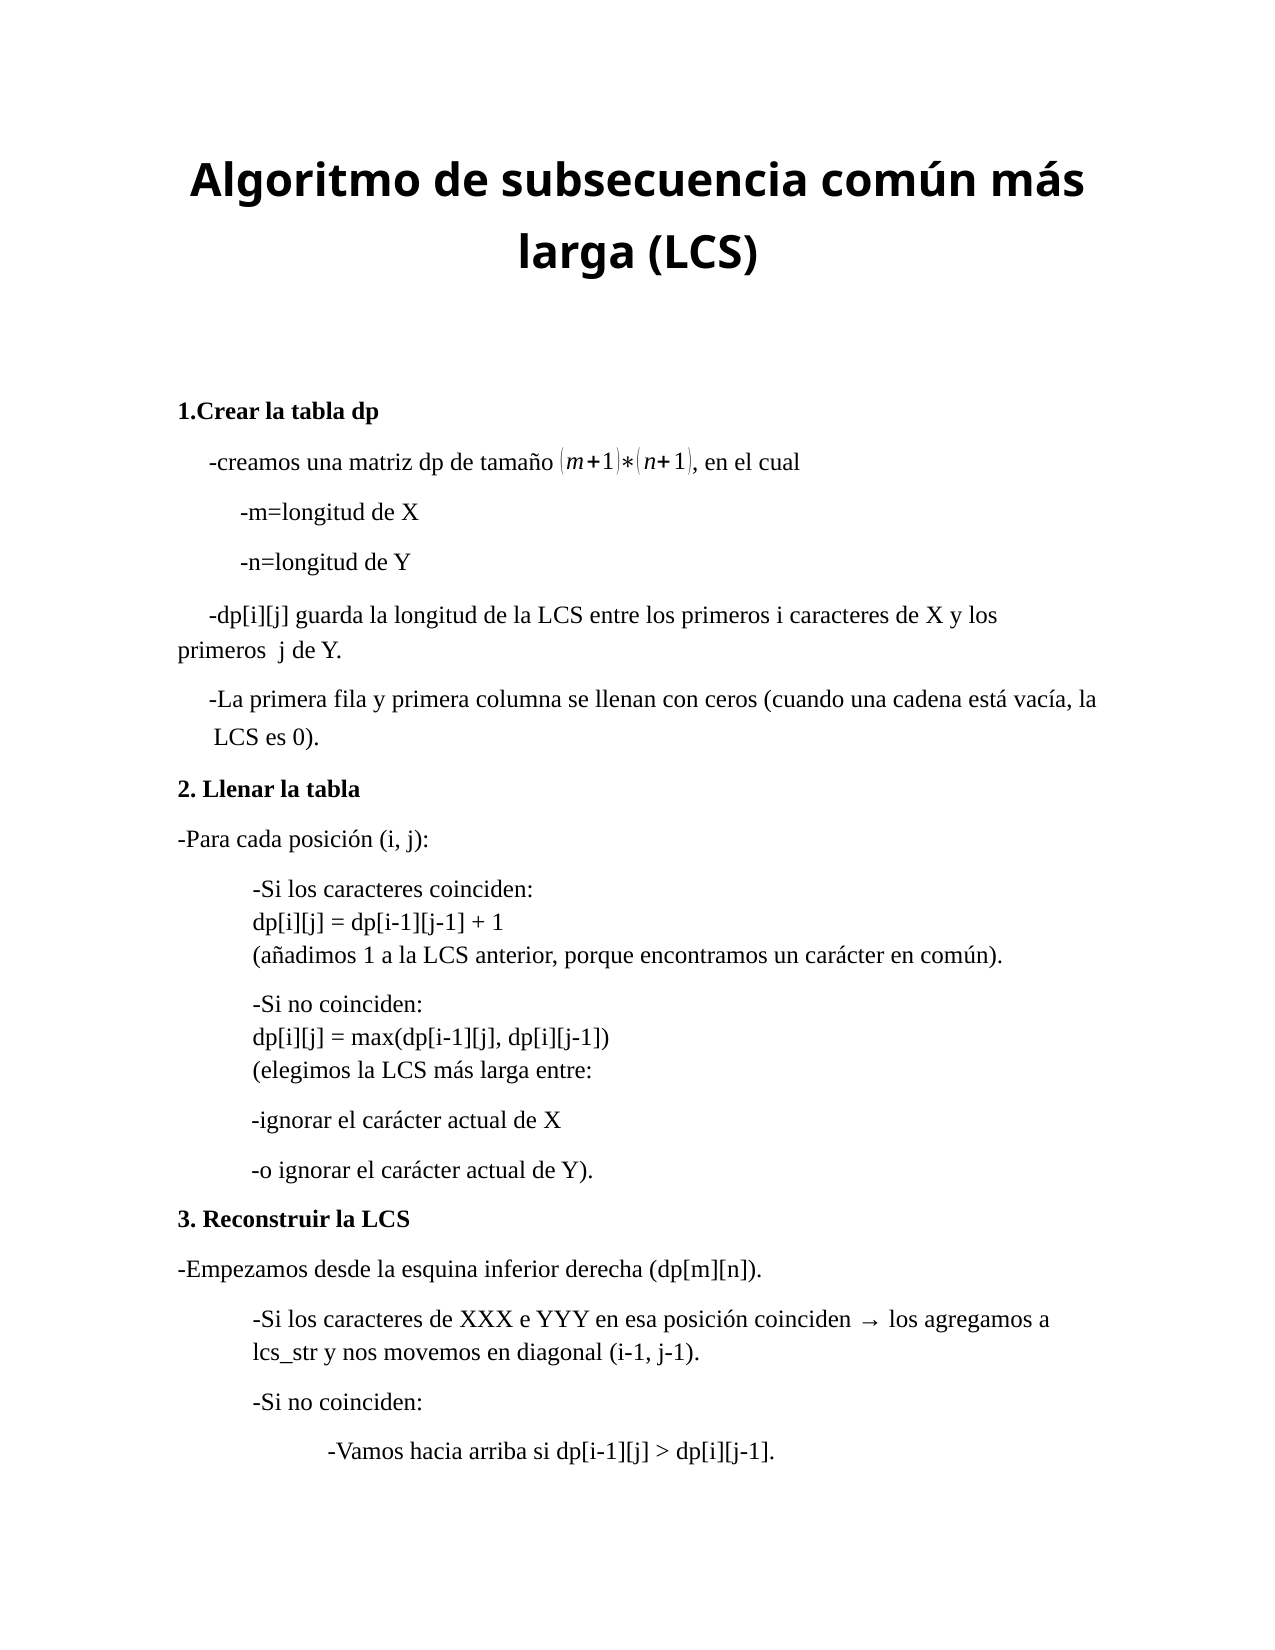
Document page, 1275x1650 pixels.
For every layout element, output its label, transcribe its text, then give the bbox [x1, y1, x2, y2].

text 2. Llenar la tabla [177, 774, 1098, 803]
text -creamos una matriz dp de tamaño , en el cual [177, 446, 1098, 476]
text Algoritmo de subsecuencia común más larga (LCS) [177, 148, 1098, 282]
text -La primera fila y primera columna se llenan con ceros (cuando una cadena está vacía, la ㅤ LCS es 0). [177, 684, 1098, 752]
text -Si los caracteres coinciden: dp[i][j] = dp[i-1][j-1] + 1 (añadimos 1 a la LCS anterior, porque encontramos un carácter en común). [252, 874, 1098, 968]
text -Para cada posición (i, j): [177, 824, 1098, 853]
text -n=longitud de Y [177, 547, 1098, 576]
text -Empezamos desde la esquina inferior derecha (dp[m][n]). [177, 1254, 1098, 1283]
text -m=longitud de X [177, 497, 1098, 526]
text -Si no coinciden: dp[i][j] = max(dp[i-1][j], dp[i][j-1]) (elegimos la LCS más larga entre: [252, 989, 1098, 1084]
text -Si no coinciden: [252, 1387, 1098, 1415]
text -ignorar el carácter actual de X [177, 1105, 1098, 1134]
text 1.Crear la tabla dp [177, 396, 1098, 425]
text -dp[i][j] guarda la longitud de la LCS entre los primeros i caracteres de X y los ㅤㅤprimeros j de Y. [177, 597, 1098, 664]
text -o ignorar el carácter actual de Y). [177, 1155, 1098, 1183]
text -Si los caracteres de XXX e YYY en esa posición coinciden → los agregamos a lcs_str y nos movemos en diagonal (i-1, j-1). [252, 1304, 1098, 1366]
text -Vamos hacia arriba si dp[i-1][j] > dp[i][j-1]. [327, 1436, 1098, 1465]
text 3. Reconstruir la LCS [177, 1204, 1098, 1233]
